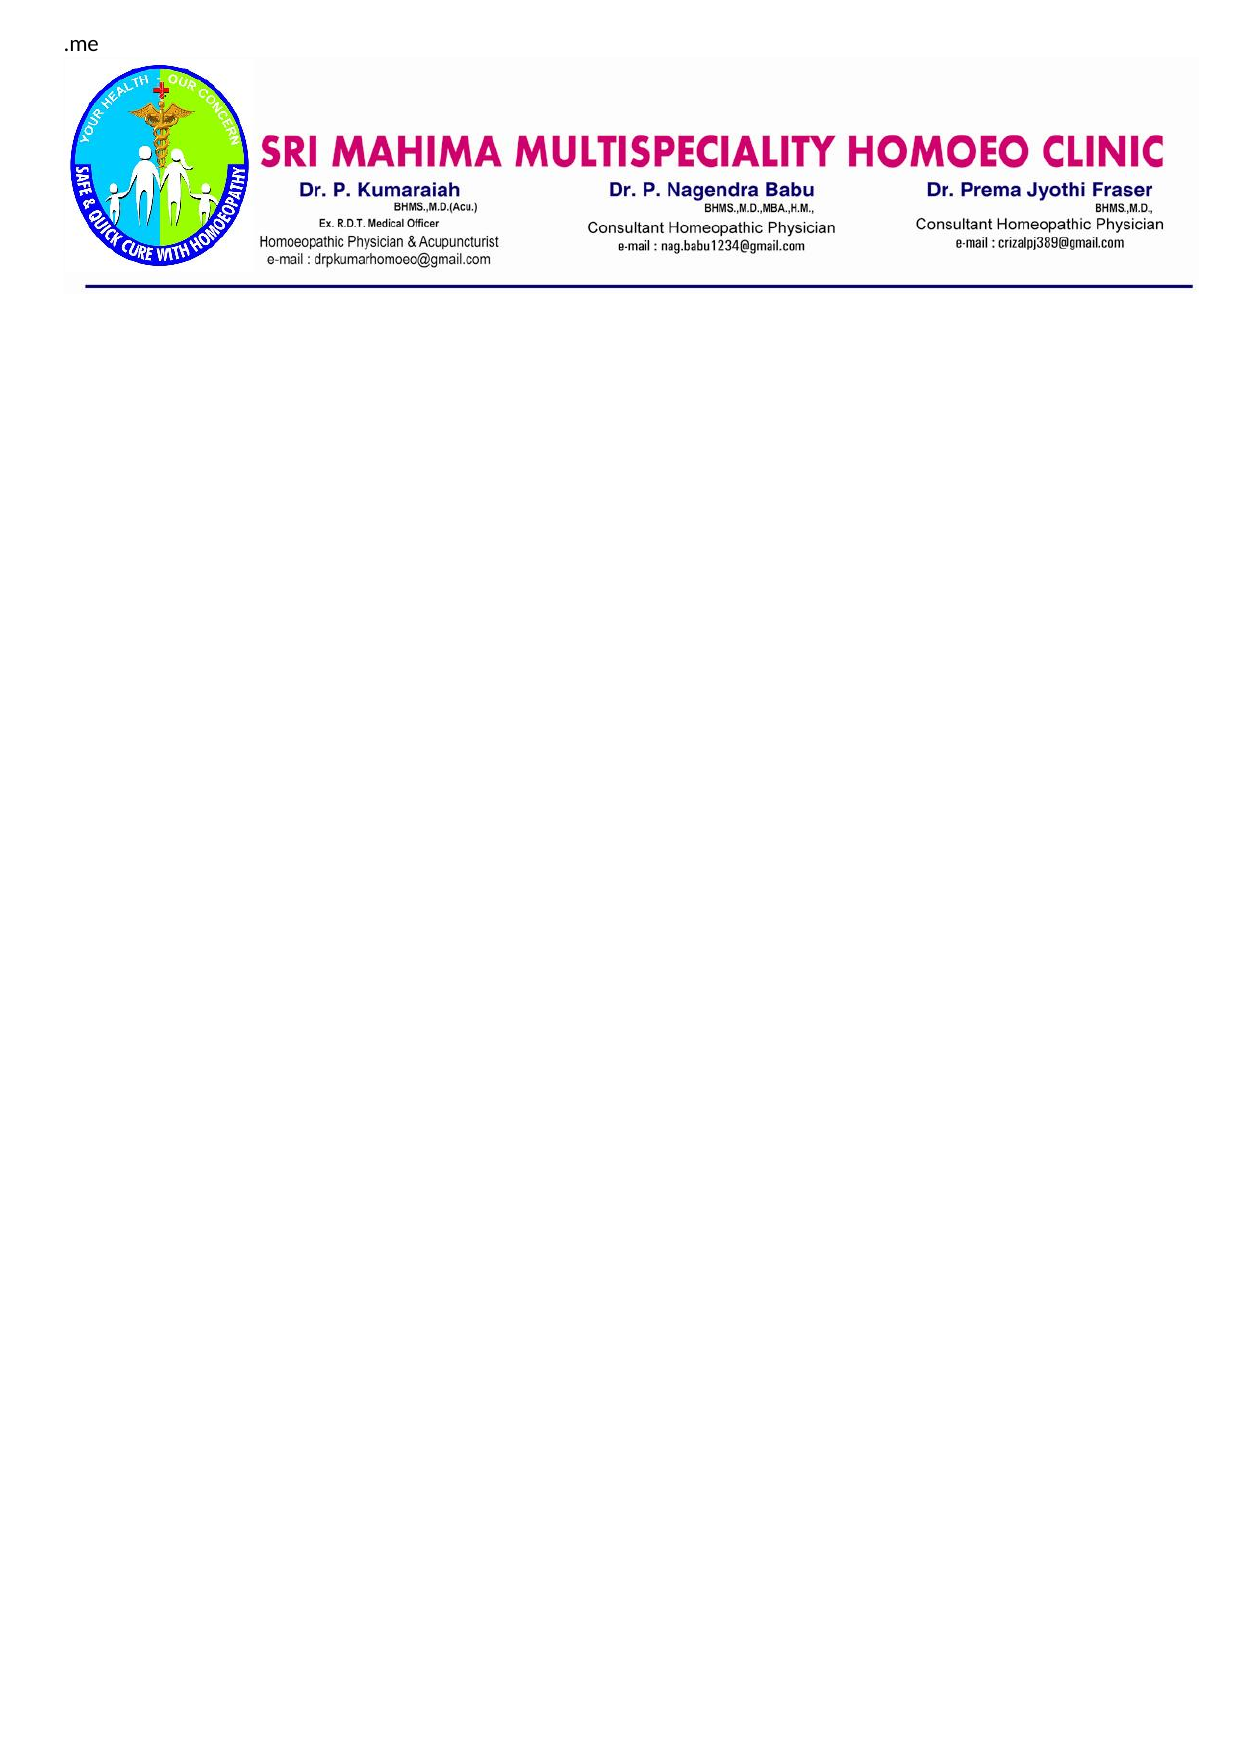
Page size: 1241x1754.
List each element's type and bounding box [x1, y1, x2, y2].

picture [63, 57, 1200, 294]
